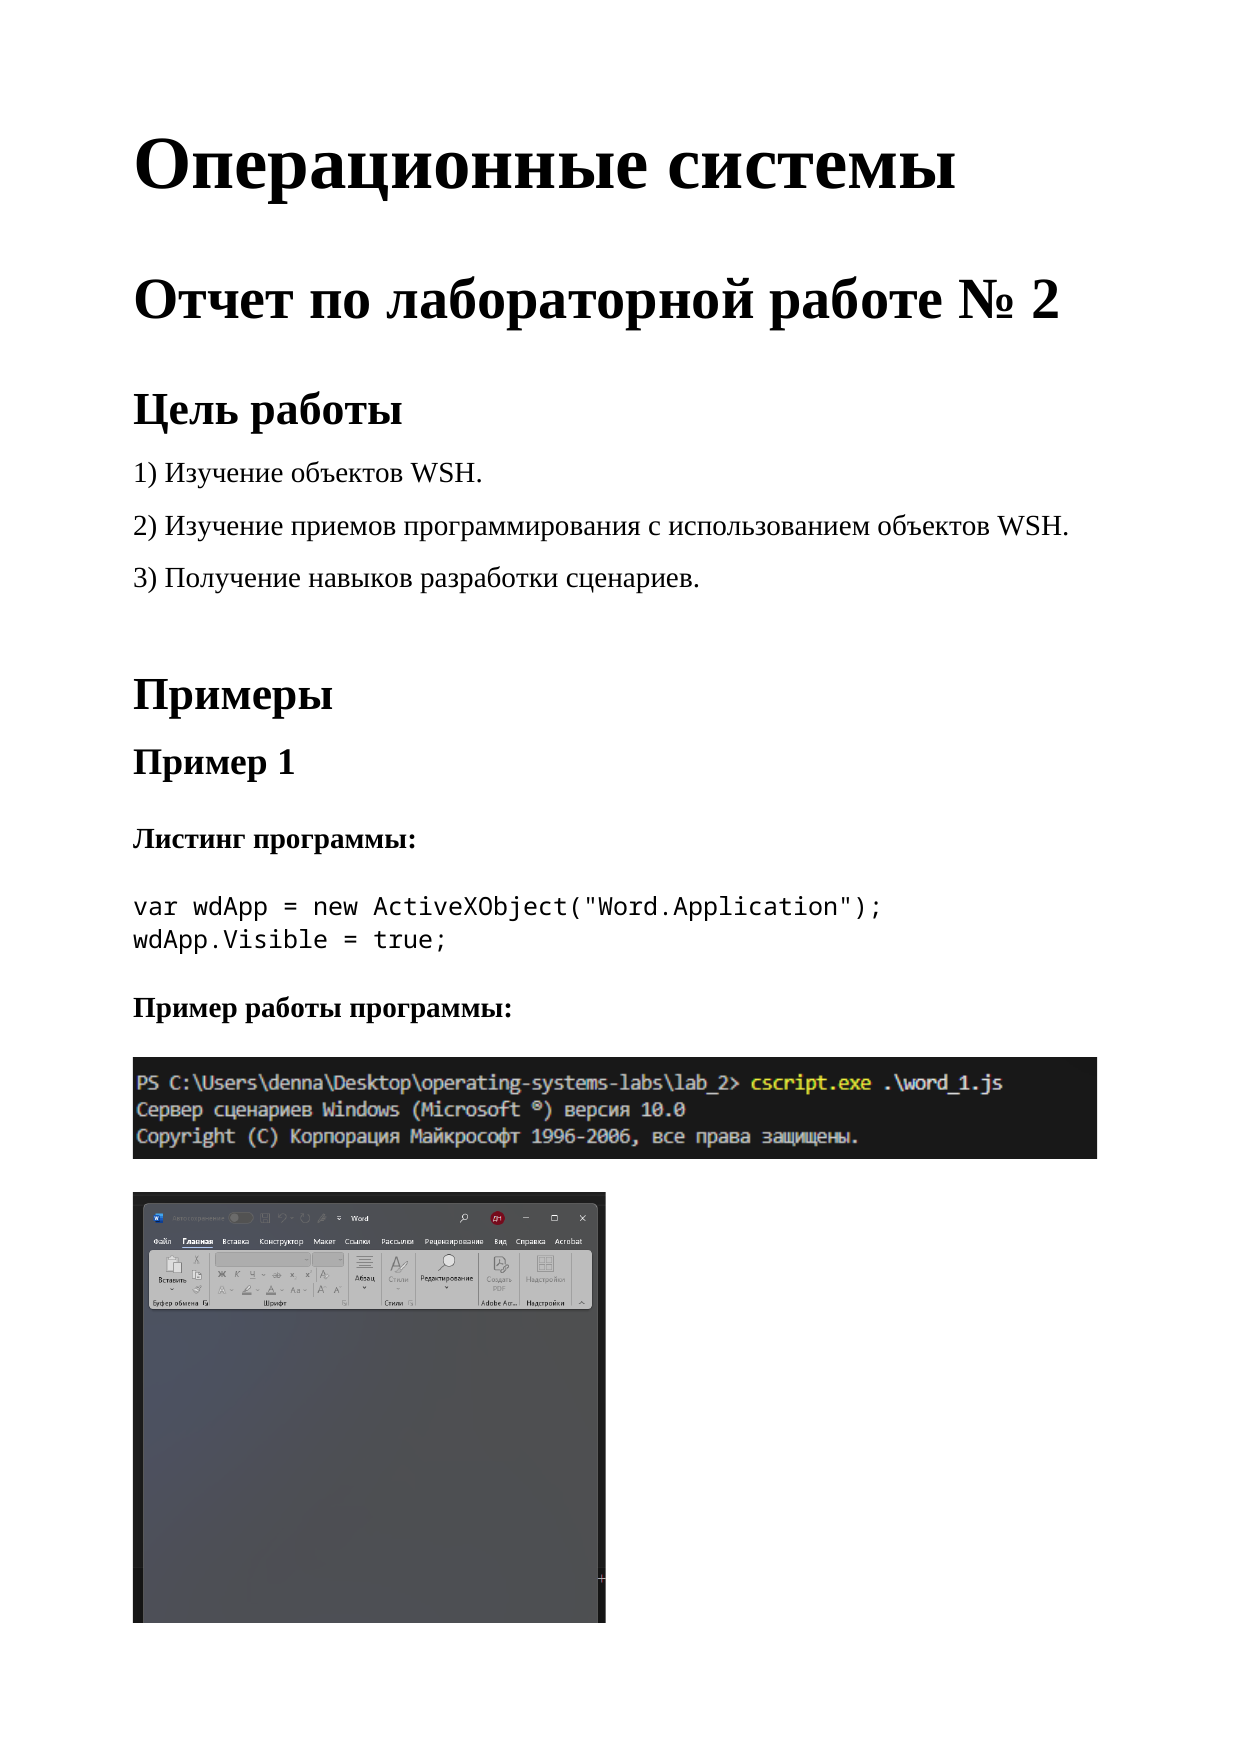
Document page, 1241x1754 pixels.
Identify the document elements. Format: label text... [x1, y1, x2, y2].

picture [132, 1057, 1098, 1159]
text Листинг программы: [133, 821, 1152, 855]
picture [132, 1192, 606, 1623]
text wdApp.Visible = true; [133, 922, 1152, 956]
text var wdApp = new ActiveXObject("Word.Application"); [133, 888, 1152, 922]
text Отчет по лабораторной работе № 2 [133, 264, 1152, 331]
text Операционные системы [133, 118, 1152, 204]
text 1) Изучение объектов WSH. [133, 455, 1152, 488]
text Пример работы программы: [133, 990, 1152, 1024]
text 3) Получение навыков разработки сценариев. [133, 561, 1152, 594]
text Цель работы [133, 381, 1152, 434]
text Примеры [133, 666, 1152, 719]
text Пример 1 [133, 740, 1152, 783]
text 2) Изучение приемов программирования с использованием объектов WSH. [133, 508, 1152, 541]
